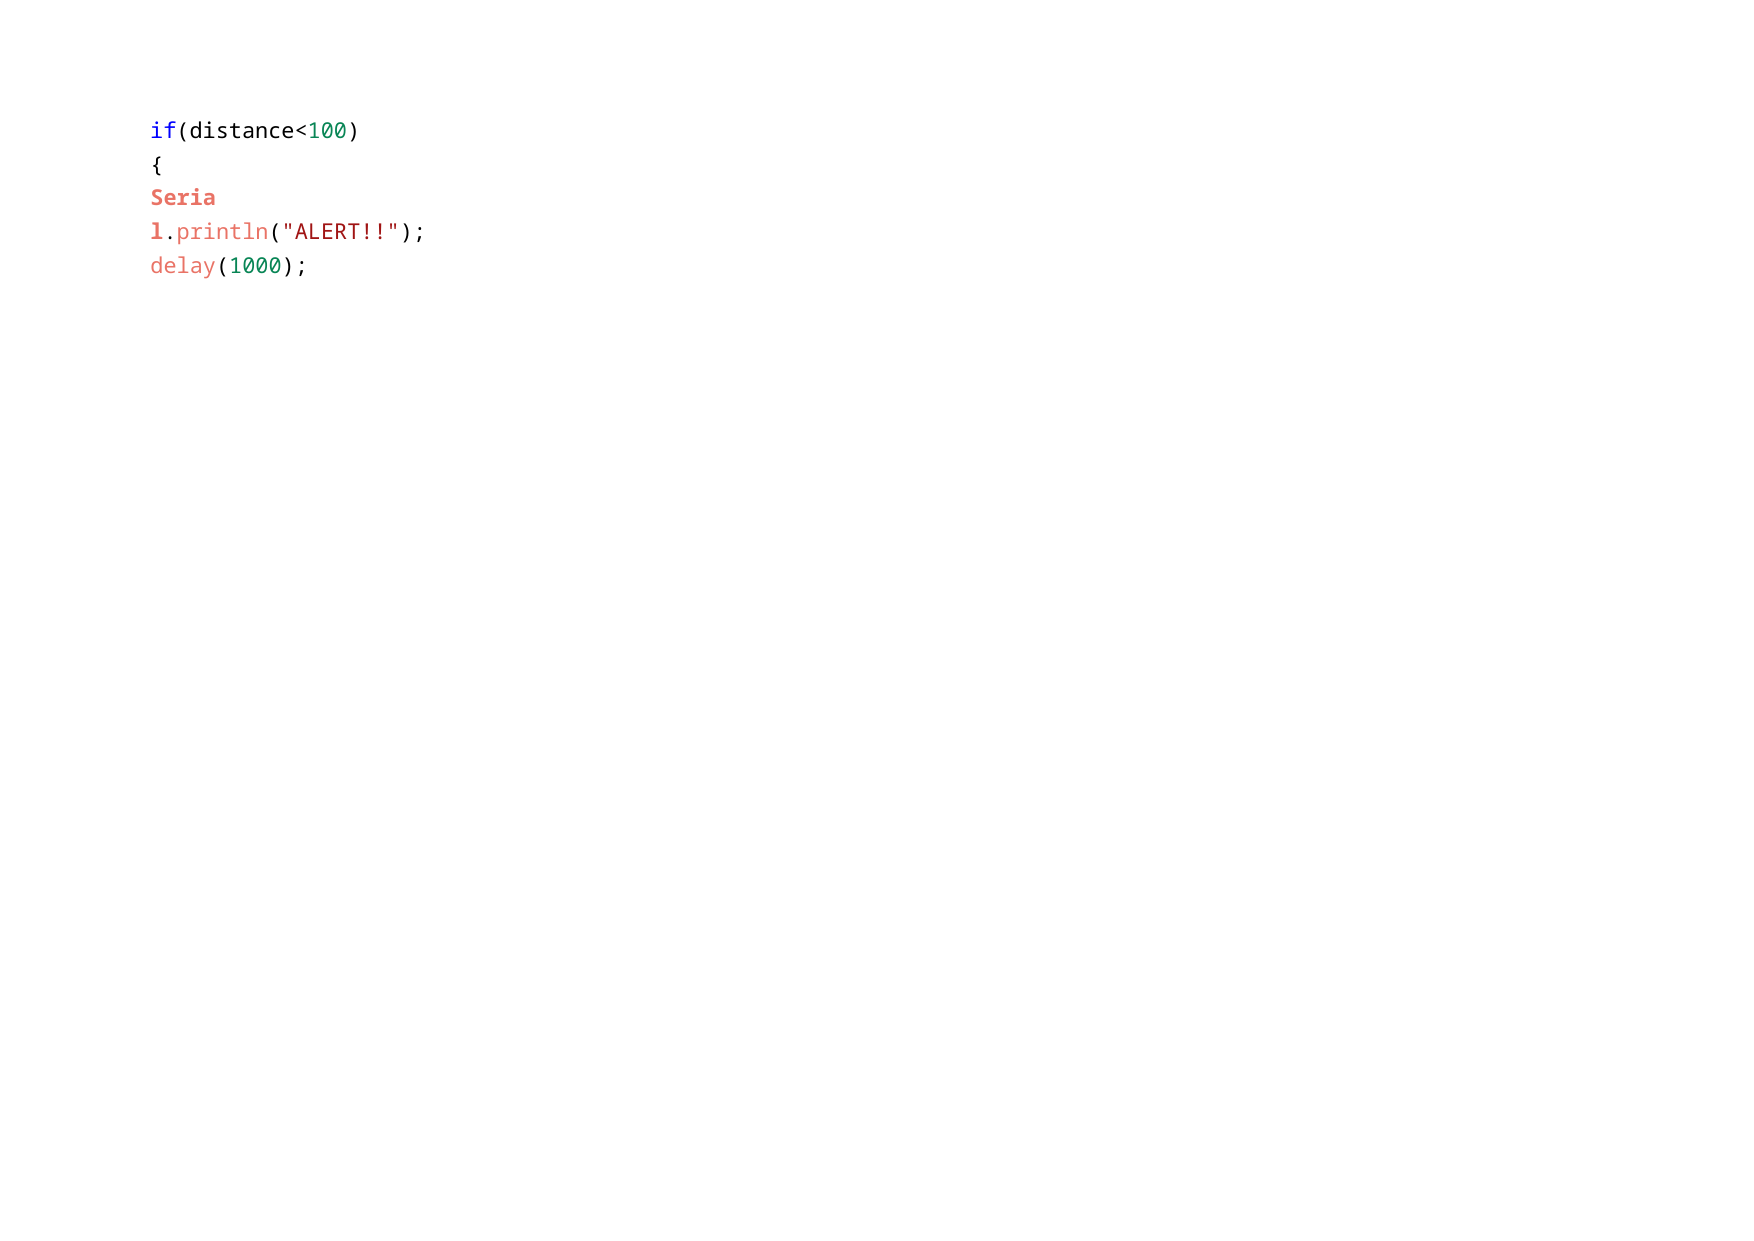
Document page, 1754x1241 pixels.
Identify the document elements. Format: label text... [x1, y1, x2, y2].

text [150, 114, 581, 144]
text Serial.println("ALERT!!"); delay(1000); [150, 182, 484, 280]
text { [150, 149, 1502, 178]
